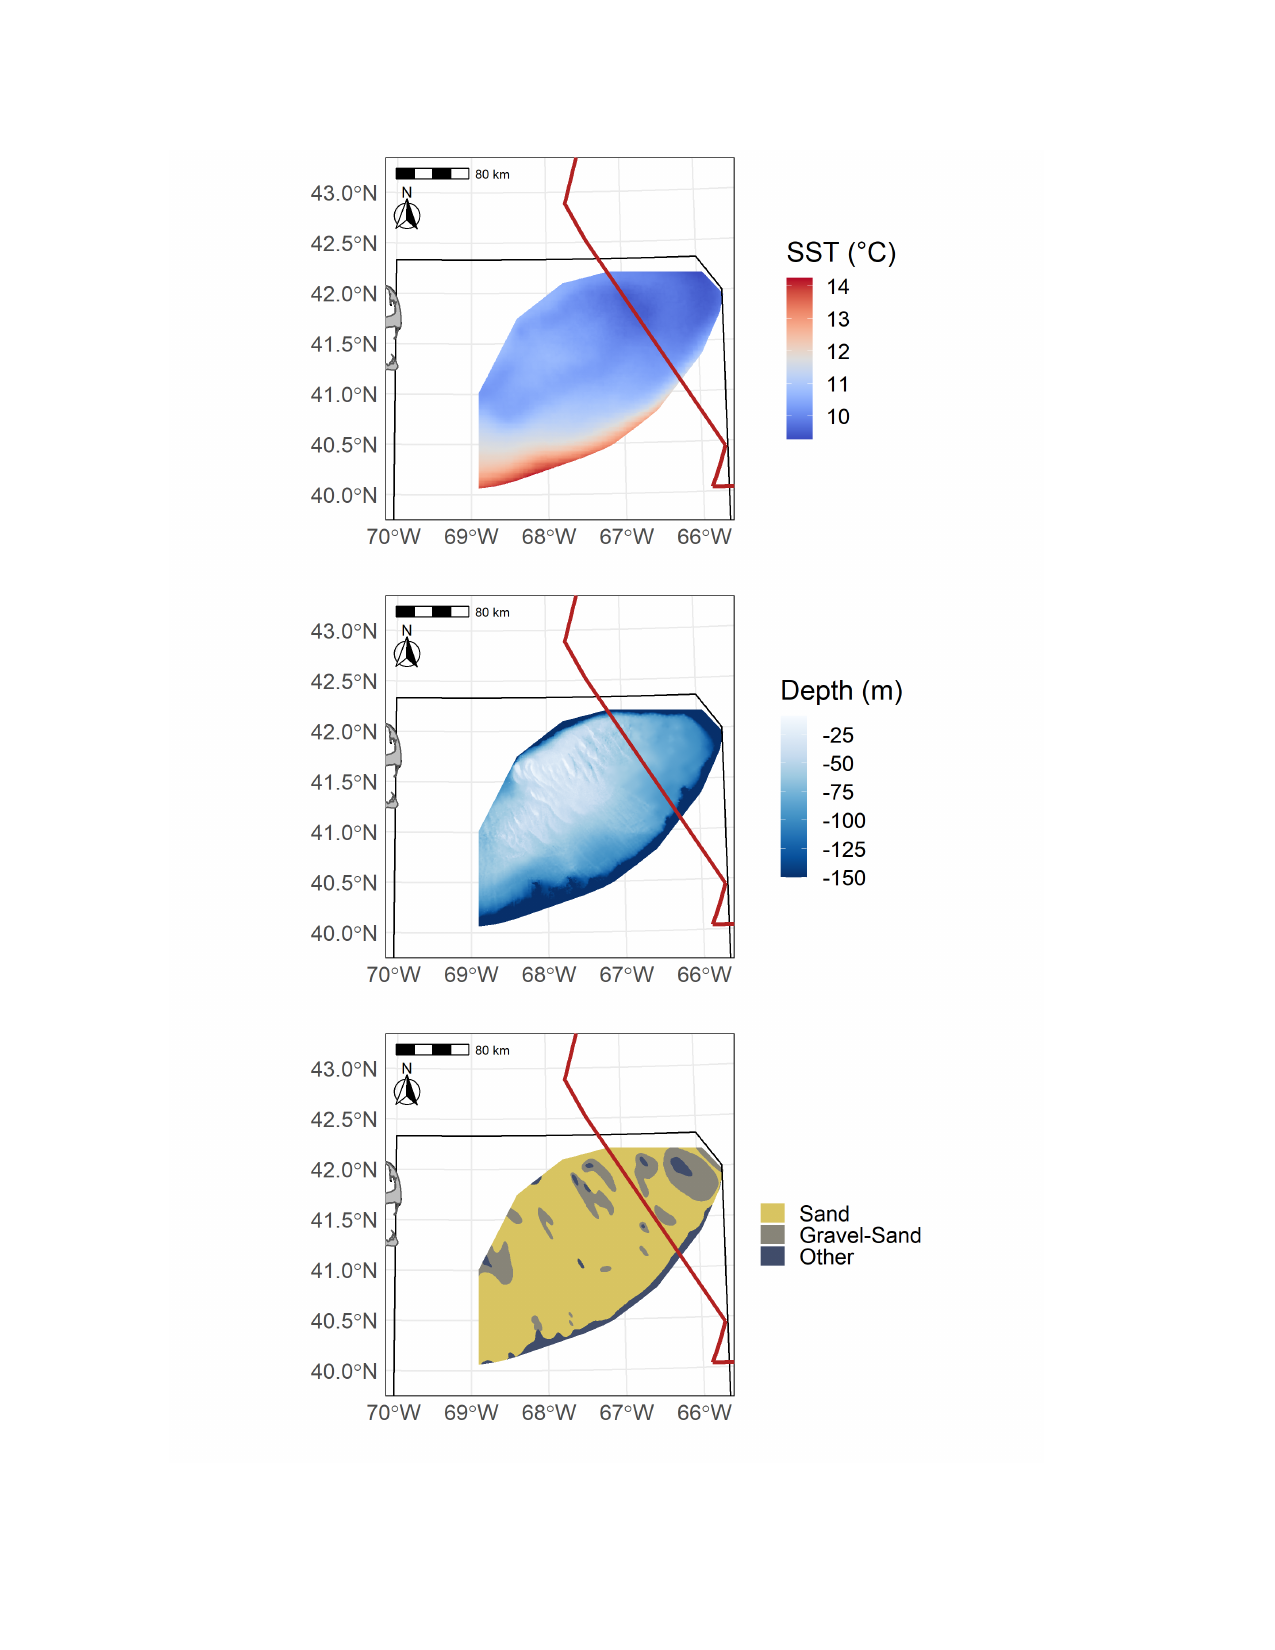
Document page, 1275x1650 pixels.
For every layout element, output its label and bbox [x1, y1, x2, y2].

picture [168, 150, 1044, 1463]
